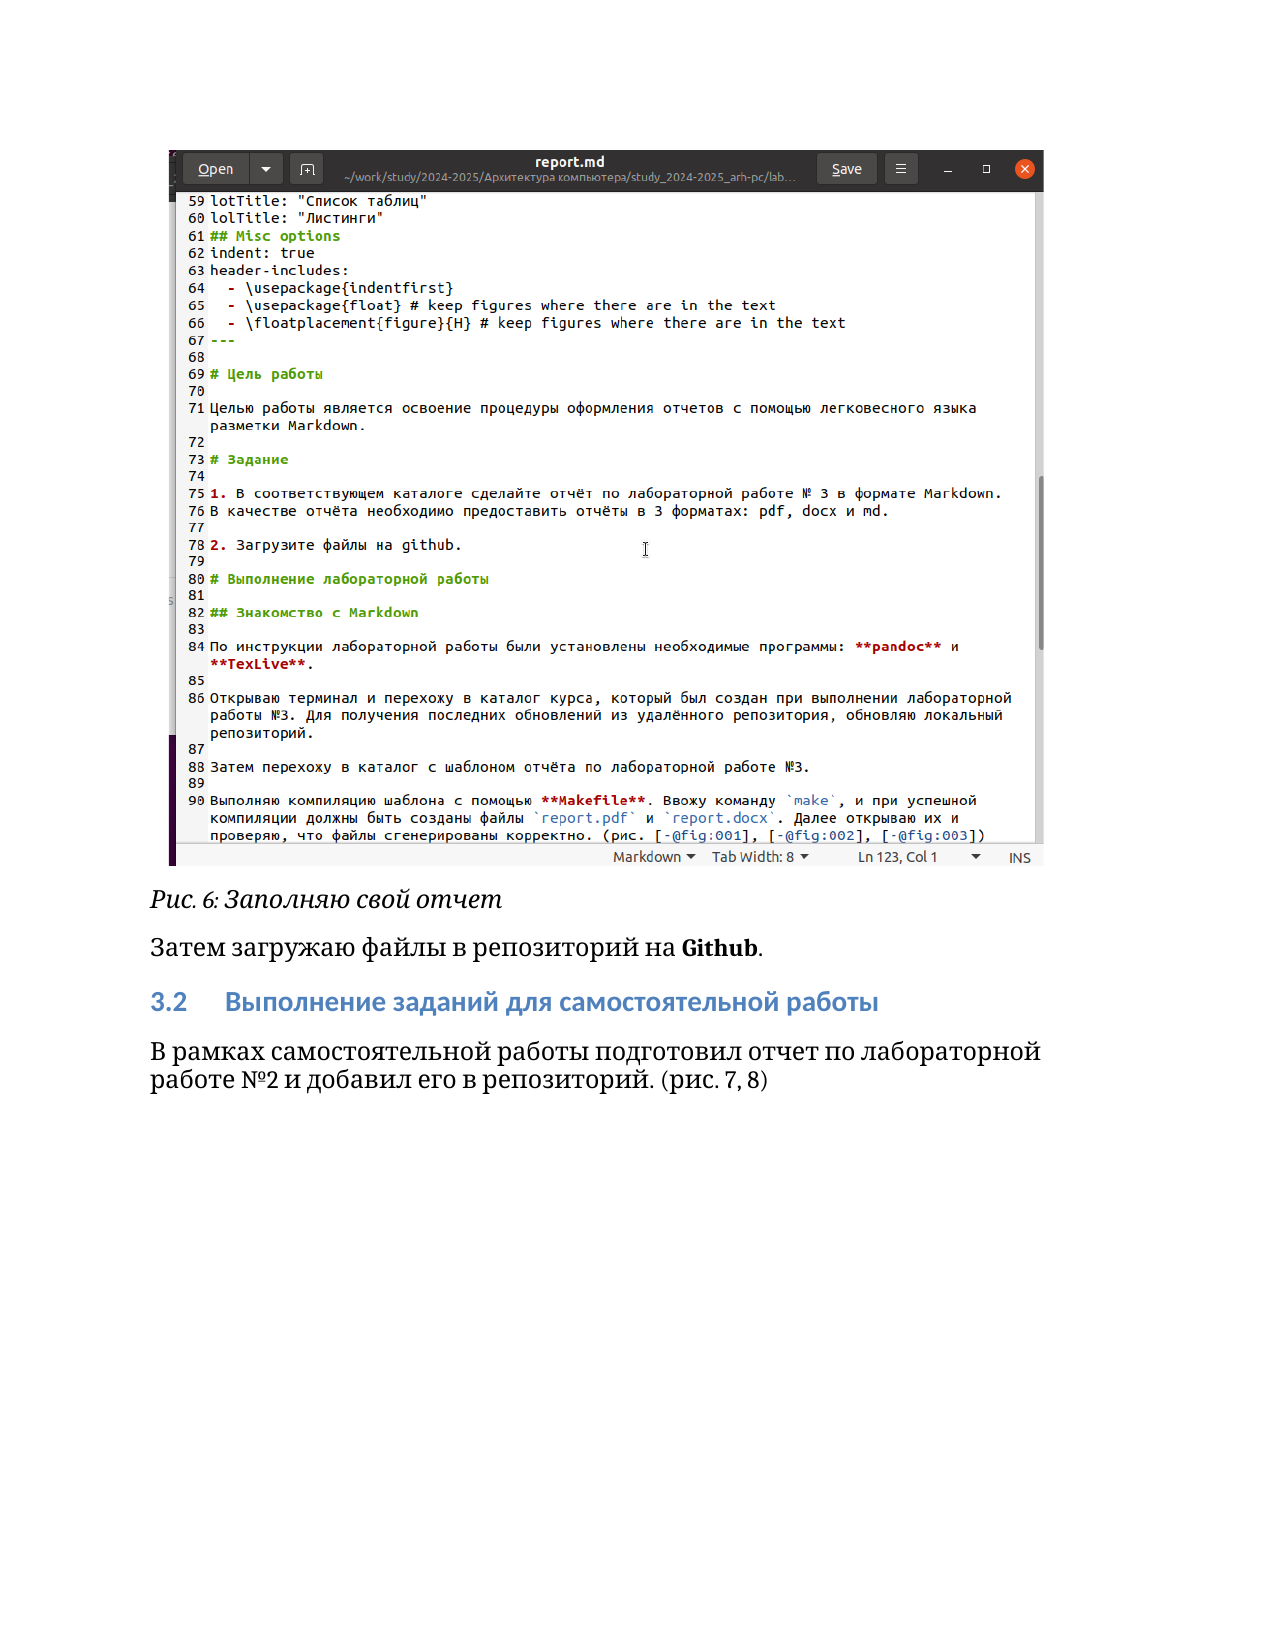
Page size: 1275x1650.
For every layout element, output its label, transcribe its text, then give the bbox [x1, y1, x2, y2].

text Рис. 6: Заполняю свой отчет [150, 886, 1125, 915]
picture [168, 150, 1044, 866]
subtitle 3.2 Выполнение заданий для самостоятельной работы [150, 983, 1125, 1019]
text В рамках самостоятельной работы подготовил отчет по лабораторной работе №2 и добавил его в репозиторий. (рис. 7, 8) [150, 1038, 1125, 1095]
text Затем загружаю файлы в репозиторий на Github. [150, 934, 1125, 962]
